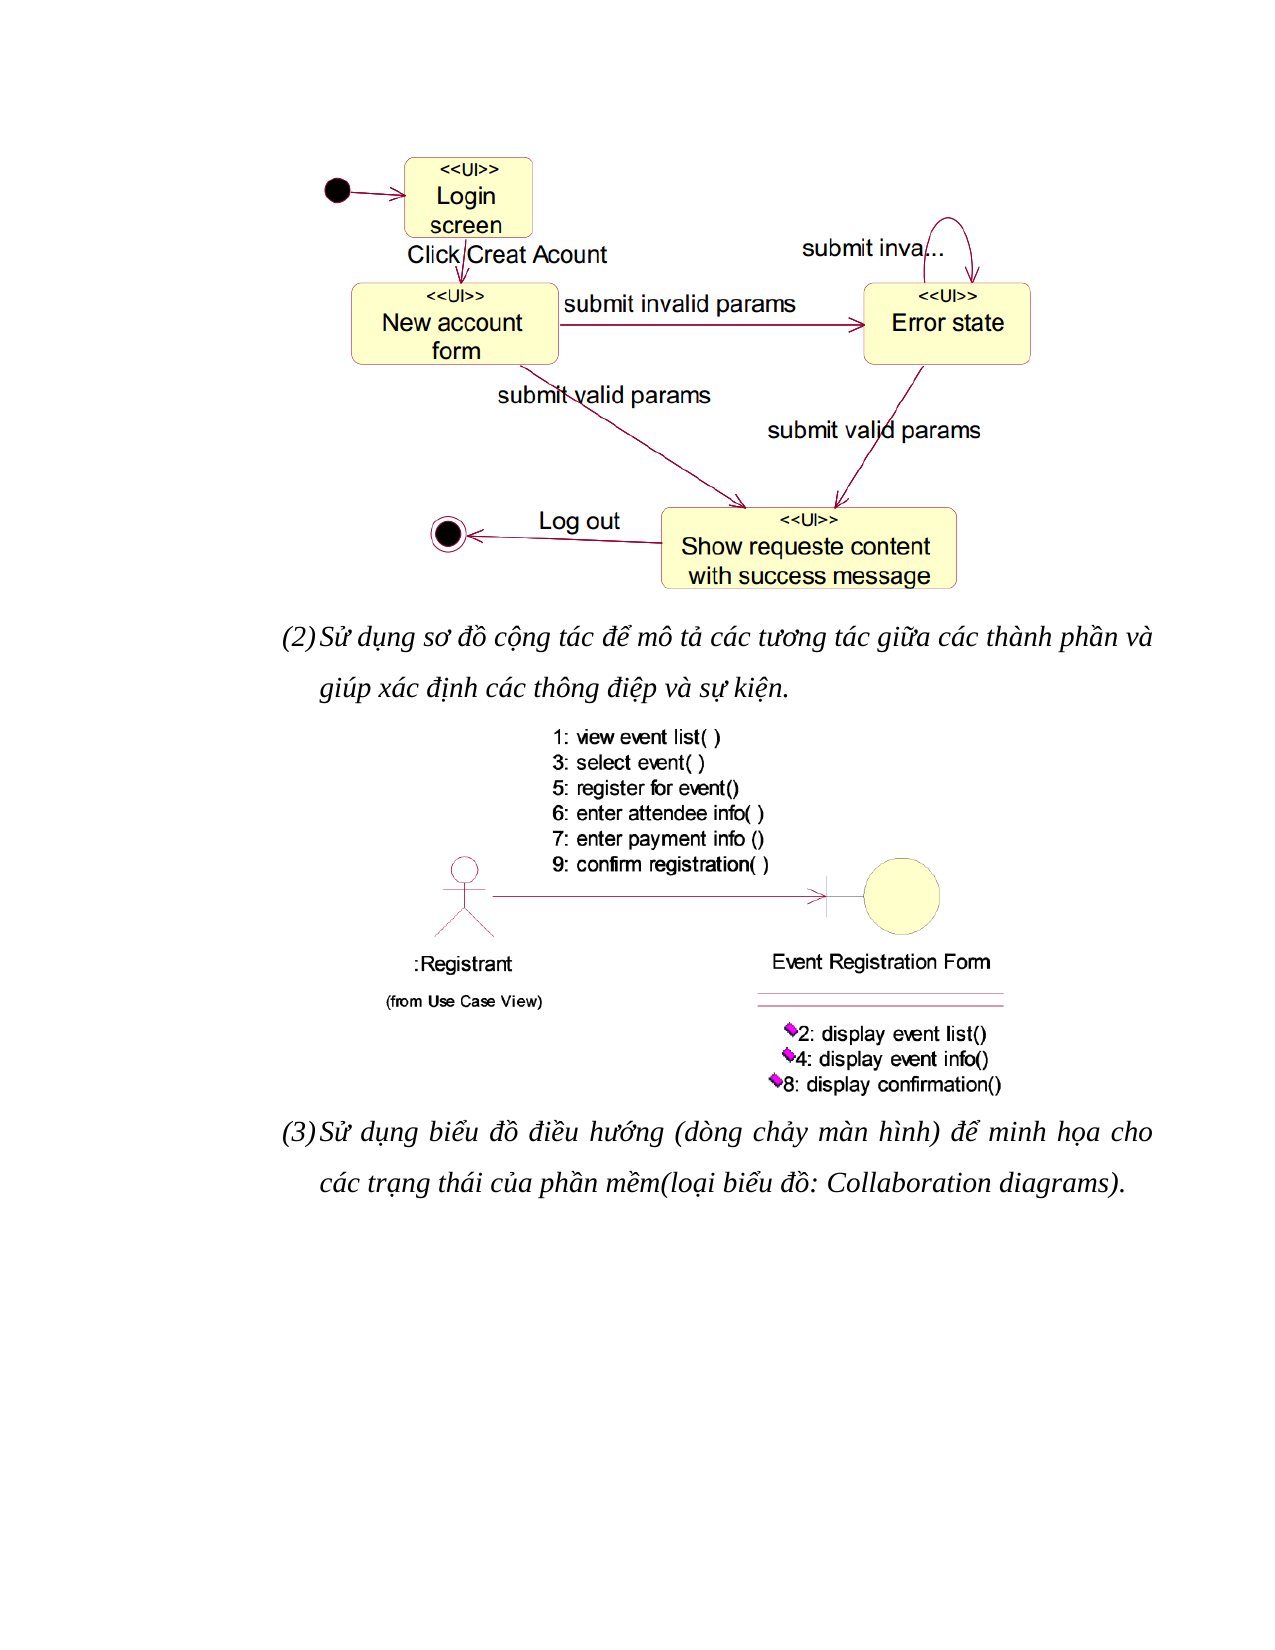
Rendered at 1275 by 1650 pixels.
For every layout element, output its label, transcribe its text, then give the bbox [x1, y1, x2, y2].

picture [317, 147, 1046, 605]
list Sử dụng sơ đồ cộng tác để mô tả các tương tác giữa các thành phần và giúp xác định các thông điệp và sự kiện. [282, 619, 1157, 703]
picture [352, 720, 1012, 1101]
list Sử dụng biểu đồ điều hướng (dòng chảy màn hình) để minh họa cho các trạng thái của phần mềm(loại biểu đồ: Collaboration diagrams). [282, 1114, 1157, 1198]
